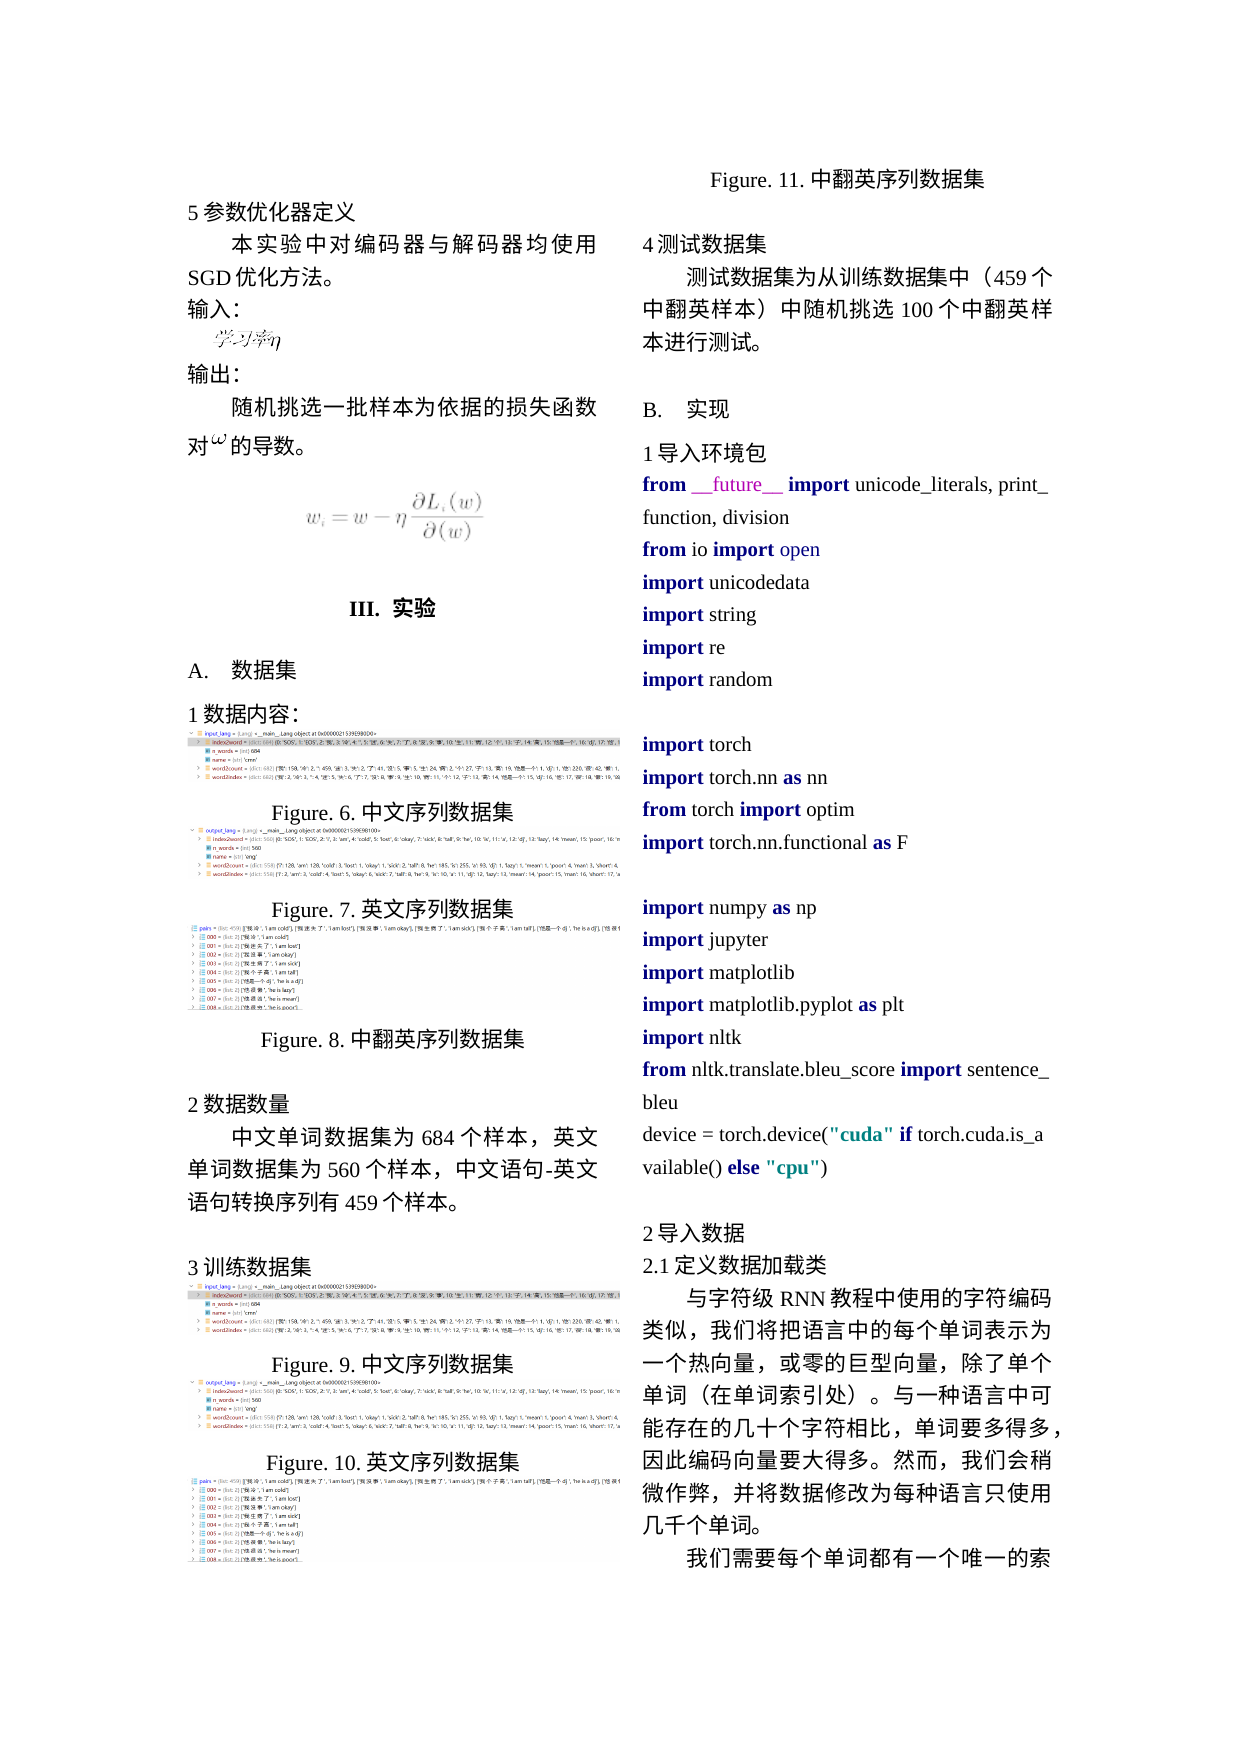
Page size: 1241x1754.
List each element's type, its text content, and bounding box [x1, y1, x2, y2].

text 本实验中对编码器与解码器均使用SGD优化方法。 [187, 227, 598, 292]
text 5参数优化器定义 [187, 194, 598, 227]
picture [187, 1281, 620, 1335]
text Figure. 8. 中翻英序列数据集 [187, 1022, 598, 1054]
text 2数据数量 [187, 1087, 598, 1119]
picture [187, 1379, 620, 1431]
text 输出： [187, 357, 598, 389]
subtitle 数据集 [187, 652, 598, 685]
text Figure. 11. 中翻英序列数据集 [642, 162, 1053, 194]
subtitle 实现 [642, 392, 1053, 424]
picture [187, 729, 620, 782]
picture [187, 826, 620, 879]
text 中文单词数据集为684个样本，英文单词数据集为560个样本，中文语句-英文语句转换序列有459个样本。 [187, 1119, 598, 1217]
text 4测试数据集 [642, 227, 1053, 259]
subtitle 实验 [187, 591, 598, 623]
text 2.1定义数据加载类 [642, 1248, 1053, 1281]
text Figure. 6. 中文序列数据集 [187, 794, 598, 826]
text 2导入数据 [642, 1216, 1053, 1248]
text Figure. 7. 英文序列数据集 [187, 892, 598, 924]
picture [187, 1476, 620, 1562]
text 随机挑选一批样本为依据的损失函数对的导数。 [187, 389, 598, 487]
text 输入： [187, 292, 598, 324]
text 1数据内容： [187, 697, 598, 729]
text from __future__ import unicode_literals, print_function, division from io import open import unicodedata import string import re import random import torch import torch.nn as nn from torch import optim import torch.nn.functional as F import numpy as np import jupyter import matplotlib import matplotlib.pyplot as plt import nltk from nltk.translate.bleu_score import sentence_bleu device = torch.device("cuda" if torch.cuda.is_available() else "cpu") [642, 468, 1053, 1183]
text Figure. 10. 英文序列数据集 [187, 1444, 598, 1476]
text 3训练数据集 [187, 1249, 598, 1281]
text 与字符级RNN教程中使用的字符编码类似，我们将把语言中的每个单词表示为一个热向量，或零的巨型向量，除了单个单词（在单词索引处）。与一种语言中可能存在的几十个字符相比，单词要多得多，因此编码向量要大得多。然而，我们会稍微作弊，并将数据修改为每种语言只使用几千个单词。 [642, 1281, 1053, 1541]
text 1导入环境包 [642, 436, 1053, 468]
text Figure. 9. 中文序列数据集 [187, 1347, 598, 1379]
text 测试数据集为从训练数据集中（459个中翻英样本）中随机挑选100个中翻英样本进行测试。 [642, 259, 1053, 357]
picture [187, 924, 620, 1010]
